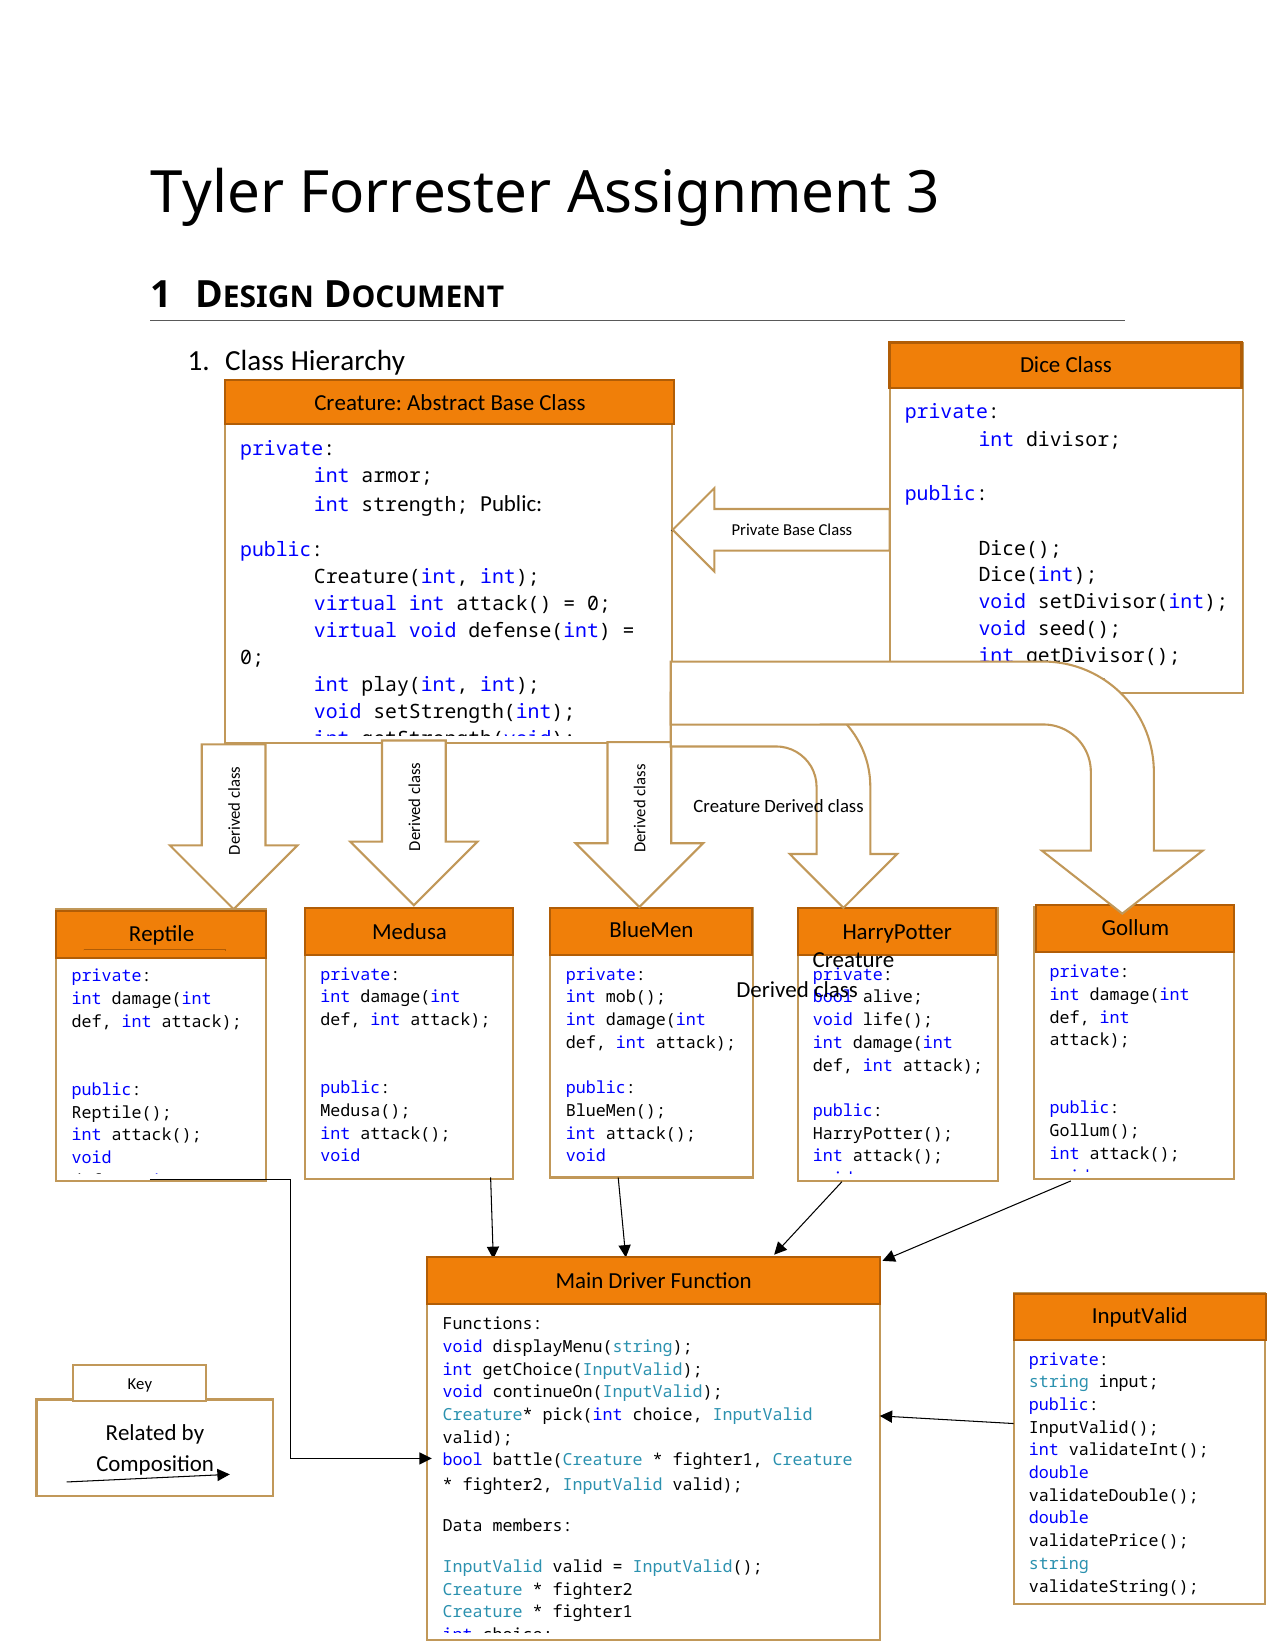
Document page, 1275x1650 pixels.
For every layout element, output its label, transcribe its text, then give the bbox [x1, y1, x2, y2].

list Class Hierarchy [187, 342, 888, 377]
subtitle Design Document [150, 267, 1125, 320]
title Tyler Forrester Assignment 3 [150, 150, 1125, 229]
